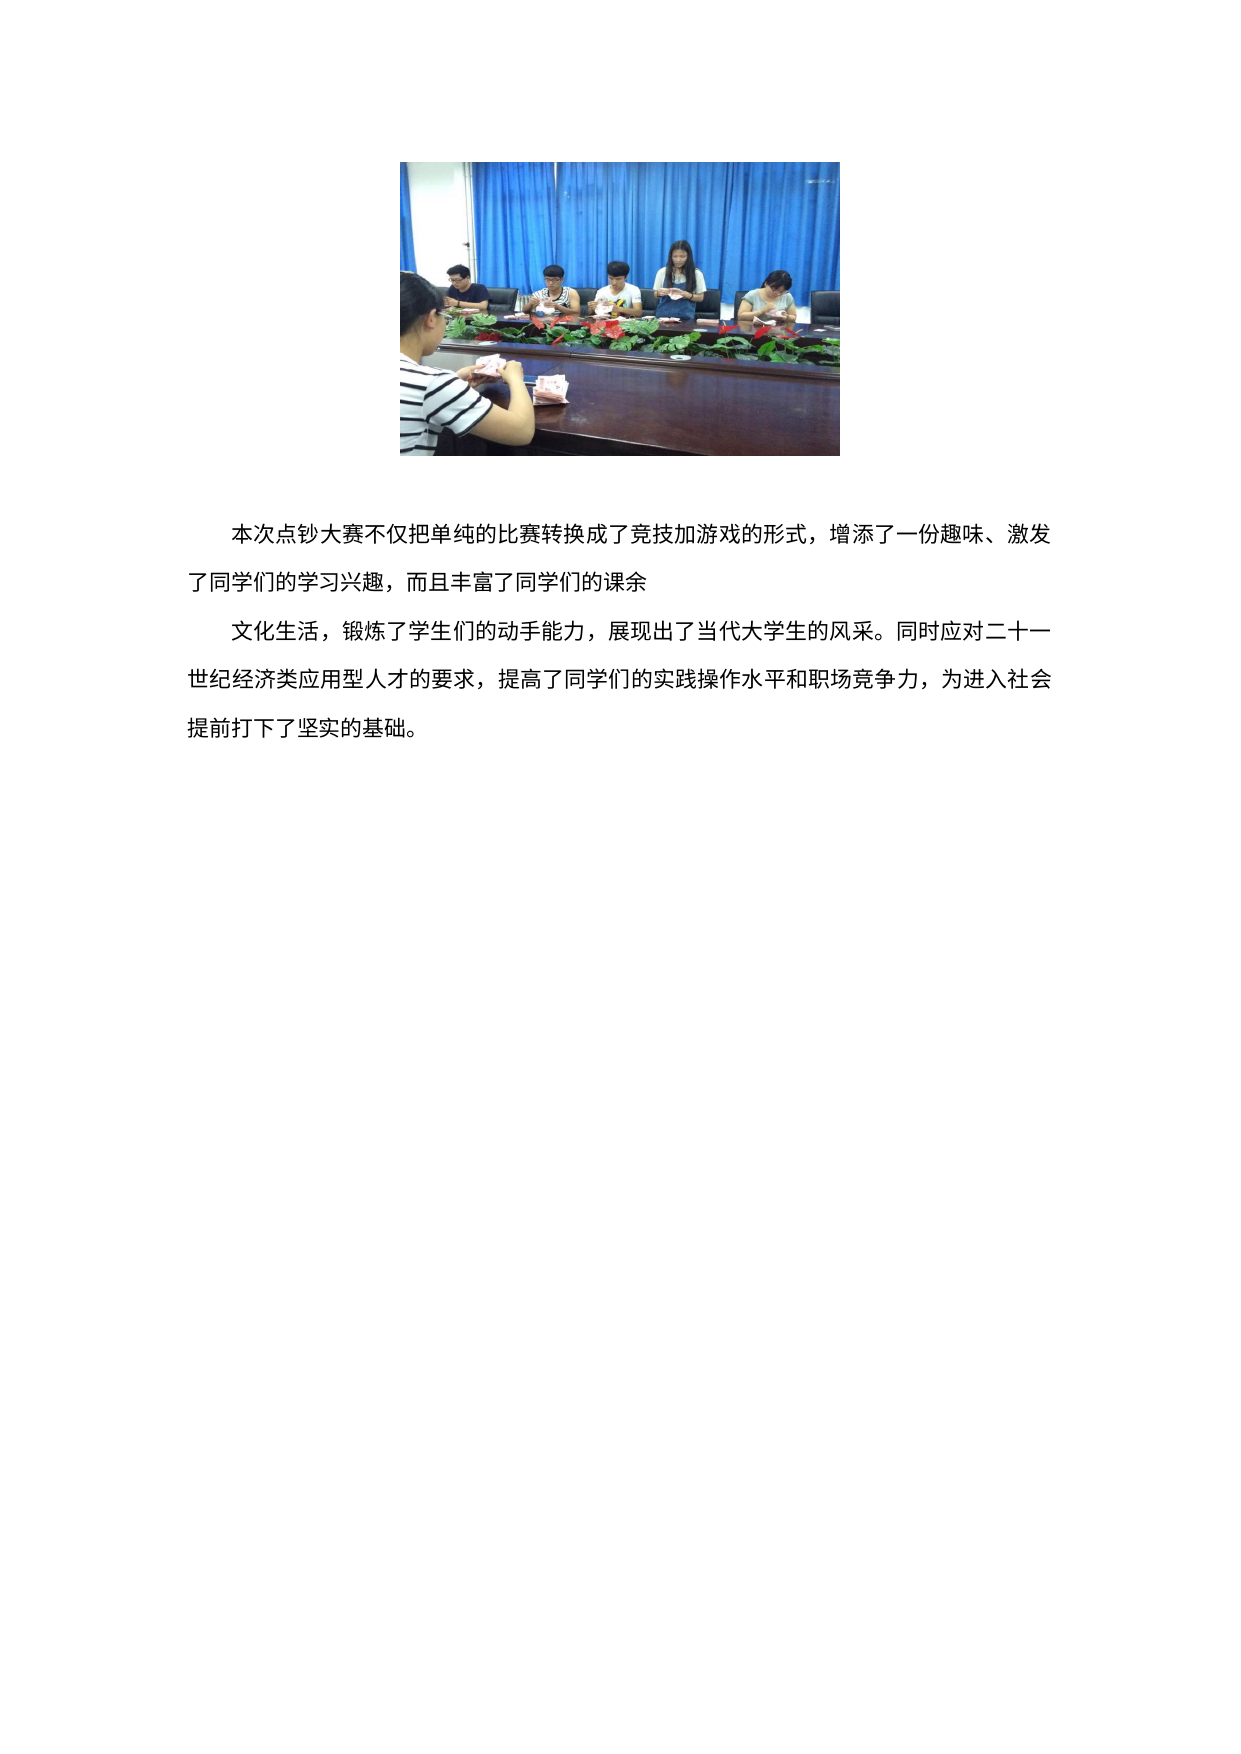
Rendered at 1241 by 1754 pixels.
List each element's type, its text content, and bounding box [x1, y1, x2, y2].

text 本次点钞大赛不仅把单纯的比赛转换成了竞技加游戏的形式，增添了一份趣味、激发了同学们的学习兴趣，而且丰富了同学们的课余 [187, 516, 1053, 597]
text 文化生活，锻炼了学生们的动手能力，展现出了当代大学生的风采。同时应对二十一世纪经济类应用型人才的要求，提高了同学们的实践操作水平和职场竞争力，为进入社会提前打下了坚实的基础。 [187, 613, 1053, 743]
picture [400, 162, 840, 456]
